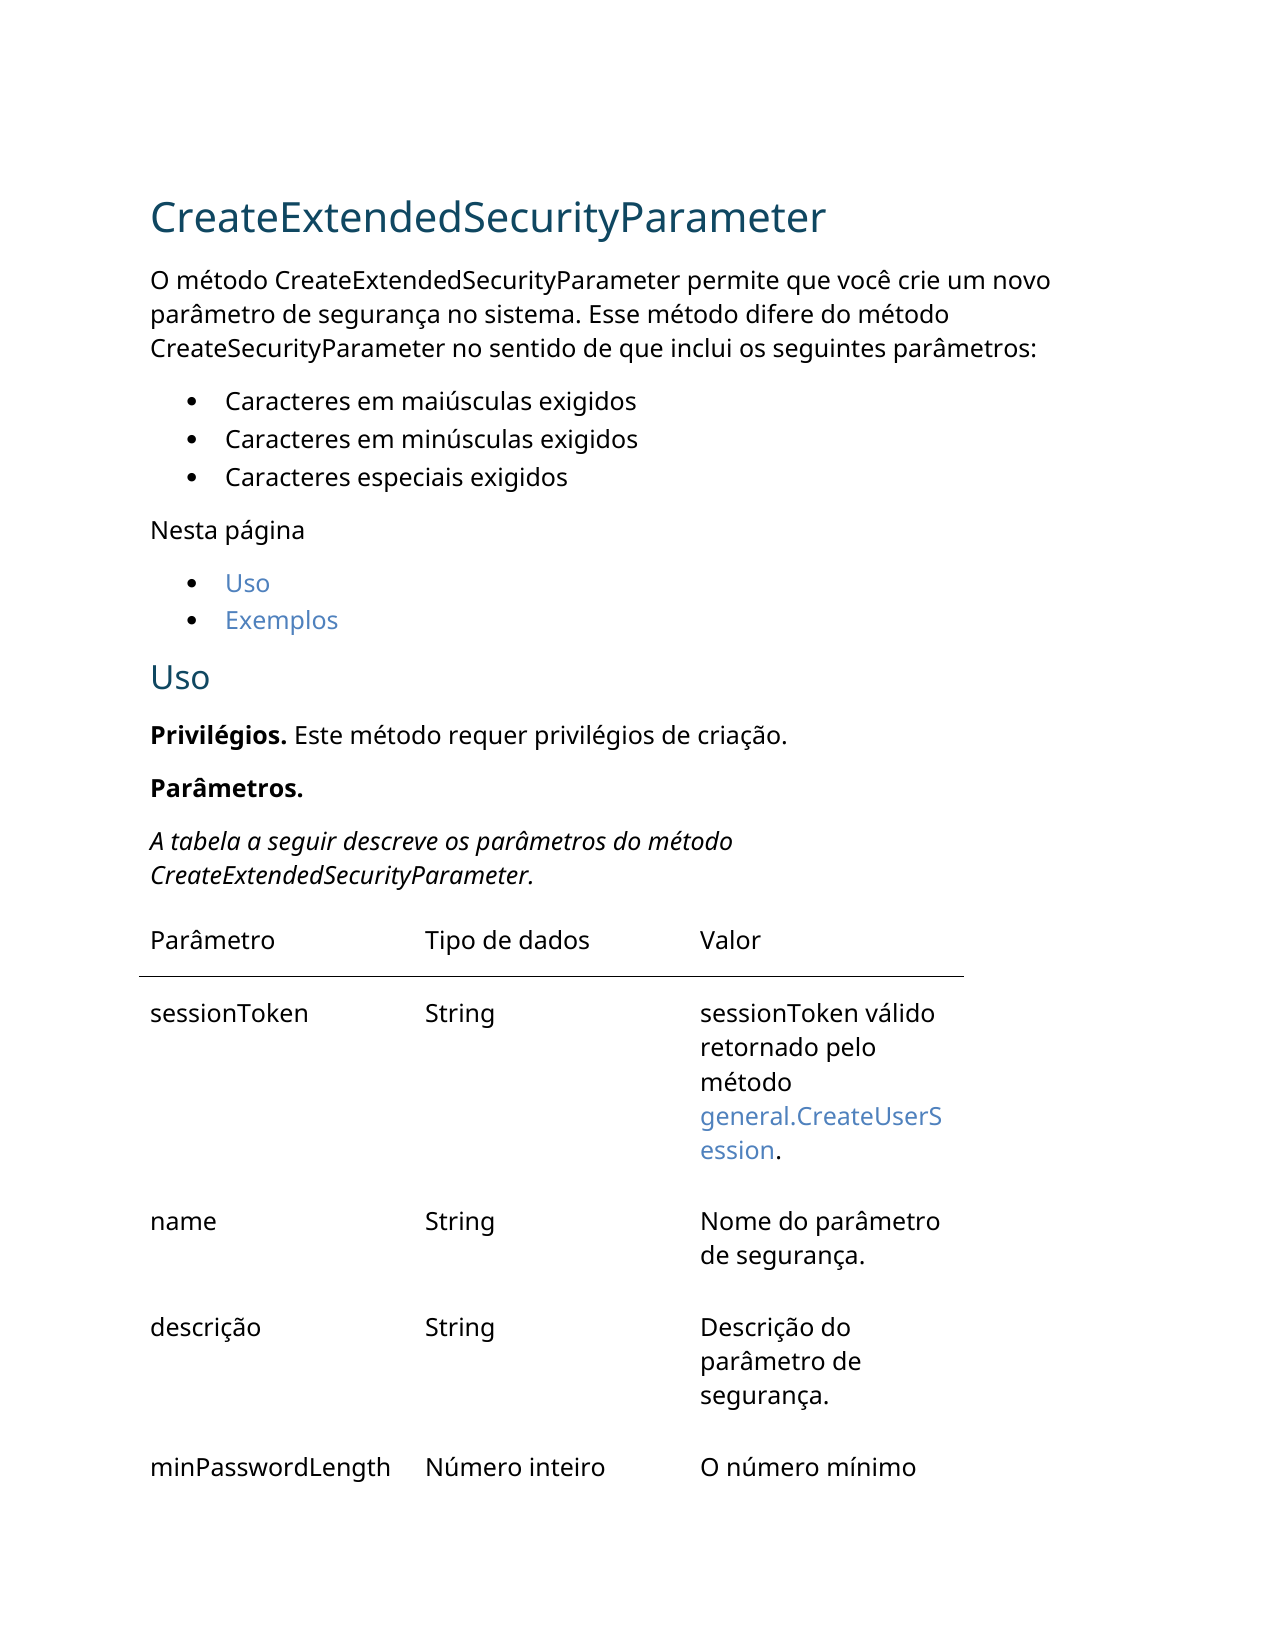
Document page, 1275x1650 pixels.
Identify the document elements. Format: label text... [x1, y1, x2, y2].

table_cell String [414, 1185, 689, 1291]
list Caracteres em maiúsculas exigidos [187, 384, 1125, 418]
text Privilégios. Este método requer privilégios de criação. [150, 718, 1125, 752]
subtitle Uso [150, 654, 1125, 699]
table_cell String [414, 977, 689, 1185]
table_cell descrição [139, 1291, 414, 1430]
table_header Parâmetro [139, 904, 414, 976]
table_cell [689, 1430, 964, 1483]
text O método CreateExtendedSecurityParameter permite que você crie um novo parâmetro de segurança no sistema. Esse método difere do método CreateSecurityParameter no sentido de que inclui os seguintes parâmetros: [150, 263, 1125, 365]
table_cell Número inteiro [414, 1430, 689, 1483]
table_header Valor [689, 904, 964, 976]
text Parâmetros. [150, 771, 1125, 805]
table_cell sessionToken válido retornado pelo método general.CreateUserSession. [689, 977, 964, 1185]
table_header Tipo de dados [414, 904, 689, 976]
list Exemplos [187, 603, 1125, 637]
list Caracteres especiais exigidos [187, 459, 1125, 494]
table_cell name [139, 1185, 414, 1291]
table_cell Descrição do parâmetro de segurança. [689, 1291, 964, 1430]
list Uso [187, 565, 1125, 599]
text Nesta página [150, 512, 1125, 546]
list Caracteres em minúsculas exigidos [187, 422, 1125, 456]
table_cell String [414, 1291, 689, 1430]
table_cell minPasswordLength [139, 1430, 414, 1483]
text A tabela a seguir descreve os parâmetros do método CreateExtendedSecurityParameter. [150, 823, 1125, 892]
subtitle CreateExtendedSecurityParameter [150, 187, 1125, 244]
table_cell sessionToken [139, 977, 414, 1185]
table_cell Nome do parâmetro de segurança. [689, 1185, 964, 1291]
